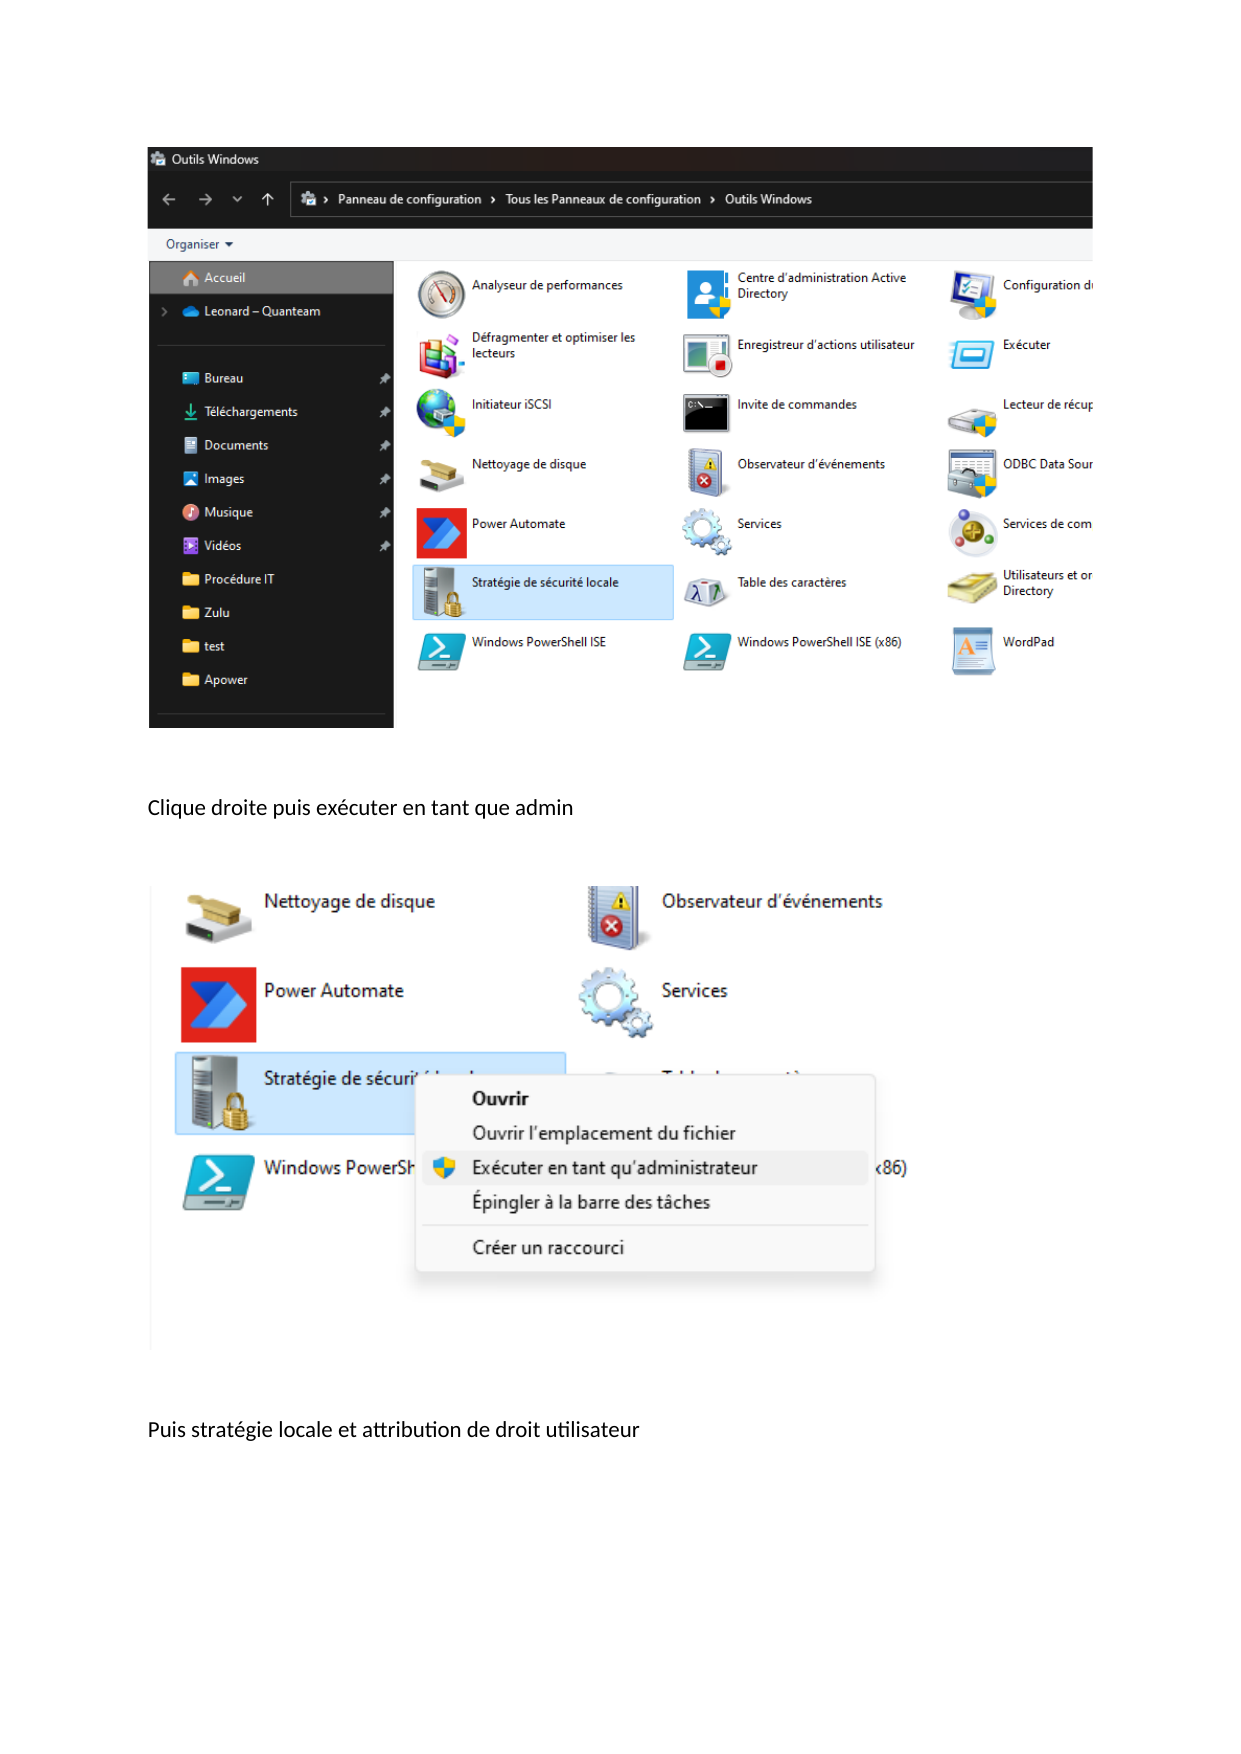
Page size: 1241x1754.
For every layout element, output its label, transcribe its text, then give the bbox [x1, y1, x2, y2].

text Clique droite puis exécuter en tant que admin [148, 793, 1093, 821]
text Puis stratégie locale et attribution de droit utilisateur [148, 1415, 1093, 1443]
picture [147, 886, 950, 1350]
picture [147, 147, 1093, 728]
